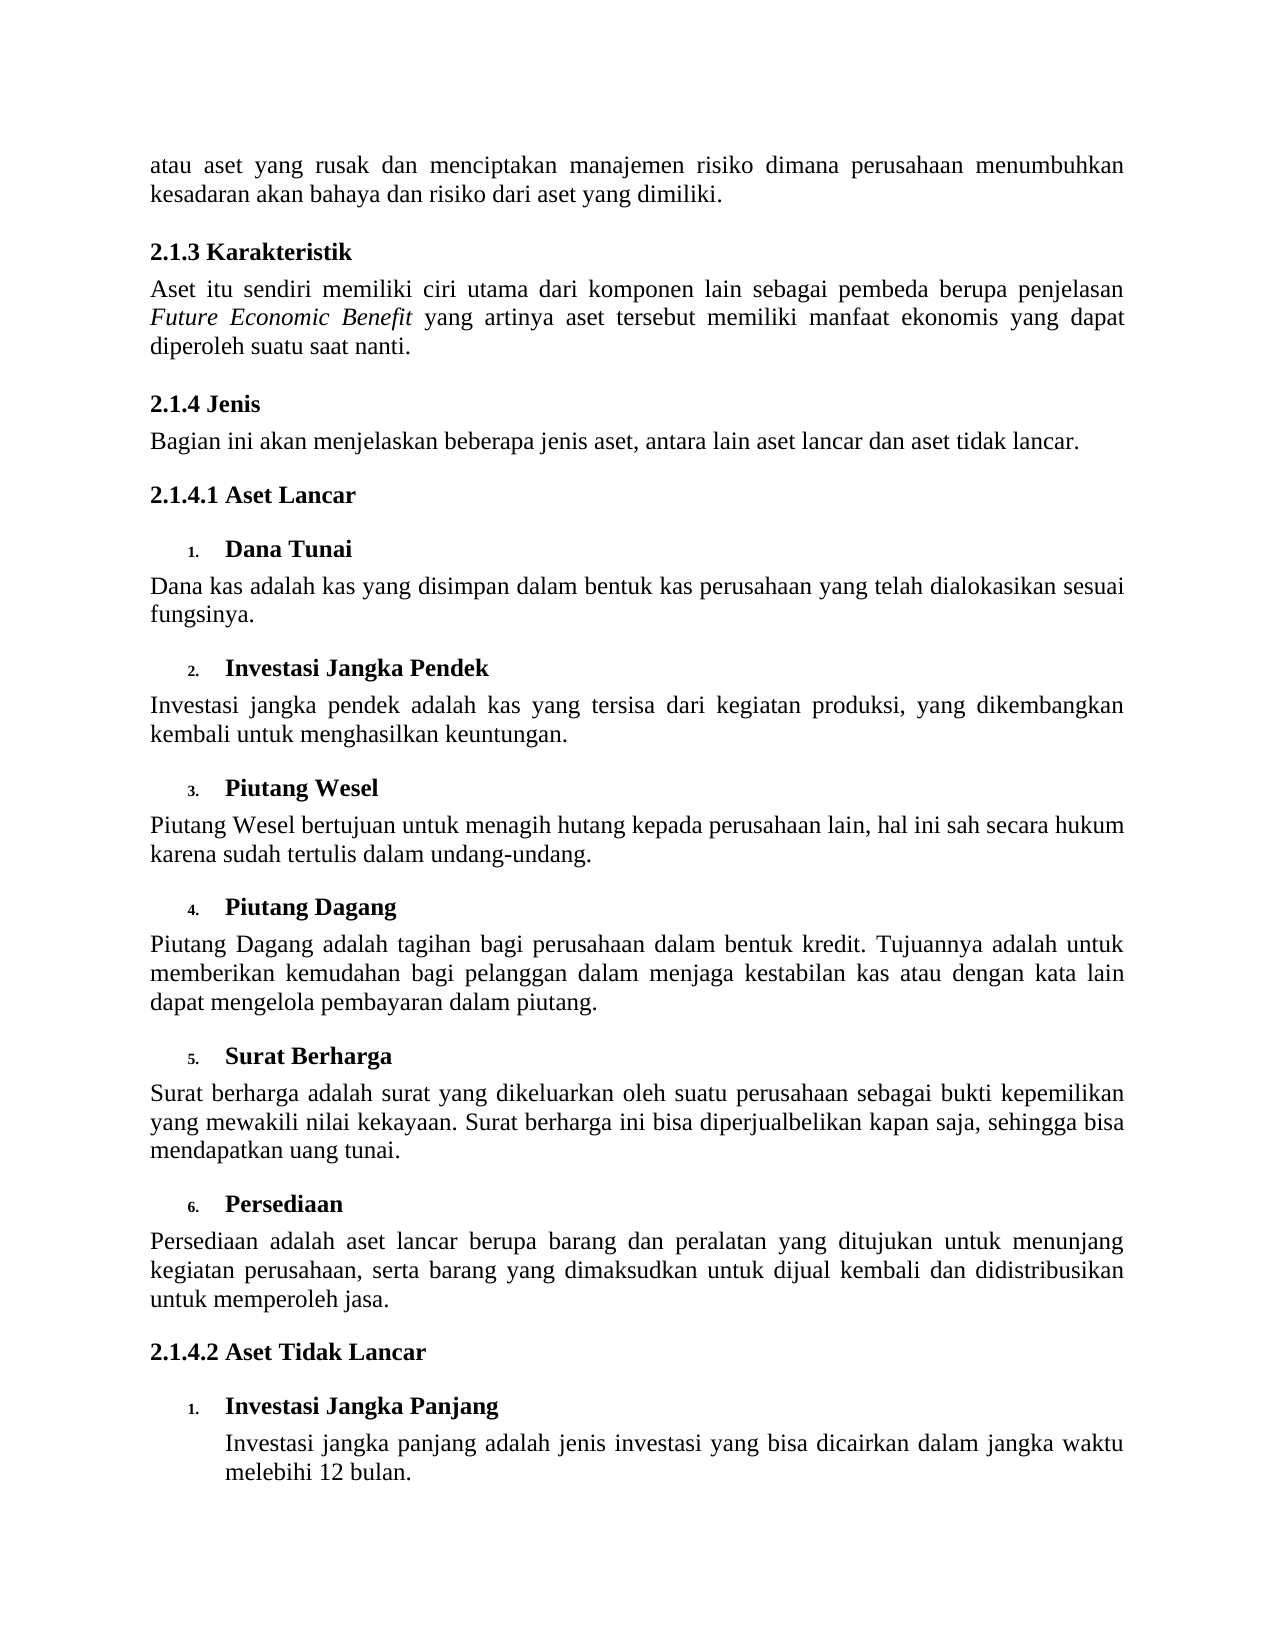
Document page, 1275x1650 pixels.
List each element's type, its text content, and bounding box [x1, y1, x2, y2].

text Surat berharga adalah surat yang dikeluarkan oleh suatu perusahaan sebagai bukti kepemilikan yang mewakili nilai kekayaan. Surat berharga ini bisa diperjualbelikan kapan saja, sehingga bisa mendapatkan uang tunai. [150, 1078, 1125, 1164]
text Dana kas adalah kas yang disimpan dalam bentuk kas perusahaan yang telah dialokasikan sesuai fungsinya. [150, 571, 1125, 628]
list Piutang Wesel [187, 773, 1125, 802]
text 2.1.3 Karakteristik [150, 237, 1125, 265]
list Surat Berharga [187, 1041, 1125, 1069]
list Investasi Jangka Pendek [187, 653, 1125, 682]
list Dana Tunai [187, 534, 1125, 562]
text 2.1.4 Jenis [150, 389, 1125, 418]
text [150, 150, 1125, 207]
text Persediaan adalah aset lancar berupa barang dan peralatan yang ditujukan untuk menunjang kegiatan perusahaan, serta barang yang dimaksudkan untuk dijual kembali dan didistribusikan untuk memperoleh jasa. [150, 1226, 1125, 1312]
text Piutang Dagang adalah tagihan bagi perusahaan dalam bentuk kredit. Tujuannya adalah untuk memberikan kemudahan bagi pelanggan dalam menjaga kestabilan kas atau dengan kata lain dapat mengelola pembayaran dalam piutang. [150, 929, 1125, 1016]
text 2.1.4.1 Aset Lancar [150, 480, 1125, 509]
text Investasi jangka panjang adalah jenis investasi yang bisa dicairkan dalam jangka waktu melebihi 12 bulan. [225, 1428, 1125, 1486]
list Persediaan [187, 1189, 1125, 1218]
list Piutang Dagang [187, 892, 1125, 921]
text Investasi jangka pendek adalah kas yang tersisa dari kegiatan produksi, yang dikembangkan kembali untuk menghasilkan keuntungan. [150, 690, 1125, 748]
text 2.1.4.2 Aset Tidak Lancar [150, 1337, 1125, 1366]
text Bagian ini akan menjelaskan beberapa jenis aset, antara lain aset lancar dan aset tidak lancar. [150, 426, 1125, 455]
text Aset itu sendiri memiliki ciri utama dari komponen lain sebagai pembeda berupa penjelasan Future Economic Benefit yang artinya aset tersebut memiliki manfaat ekonomis yang dapat diperoleh suatu saat nanti. [150, 274, 1125, 360]
text Piutang Wesel bertujuan untuk menagih hutang kepada perusahaan lain, hal ini sah secara hukum karena sudah tertulis dalam undang-undang. [150, 810, 1125, 867]
list Investasi Jangka Panjang [187, 1391, 1125, 1420]
